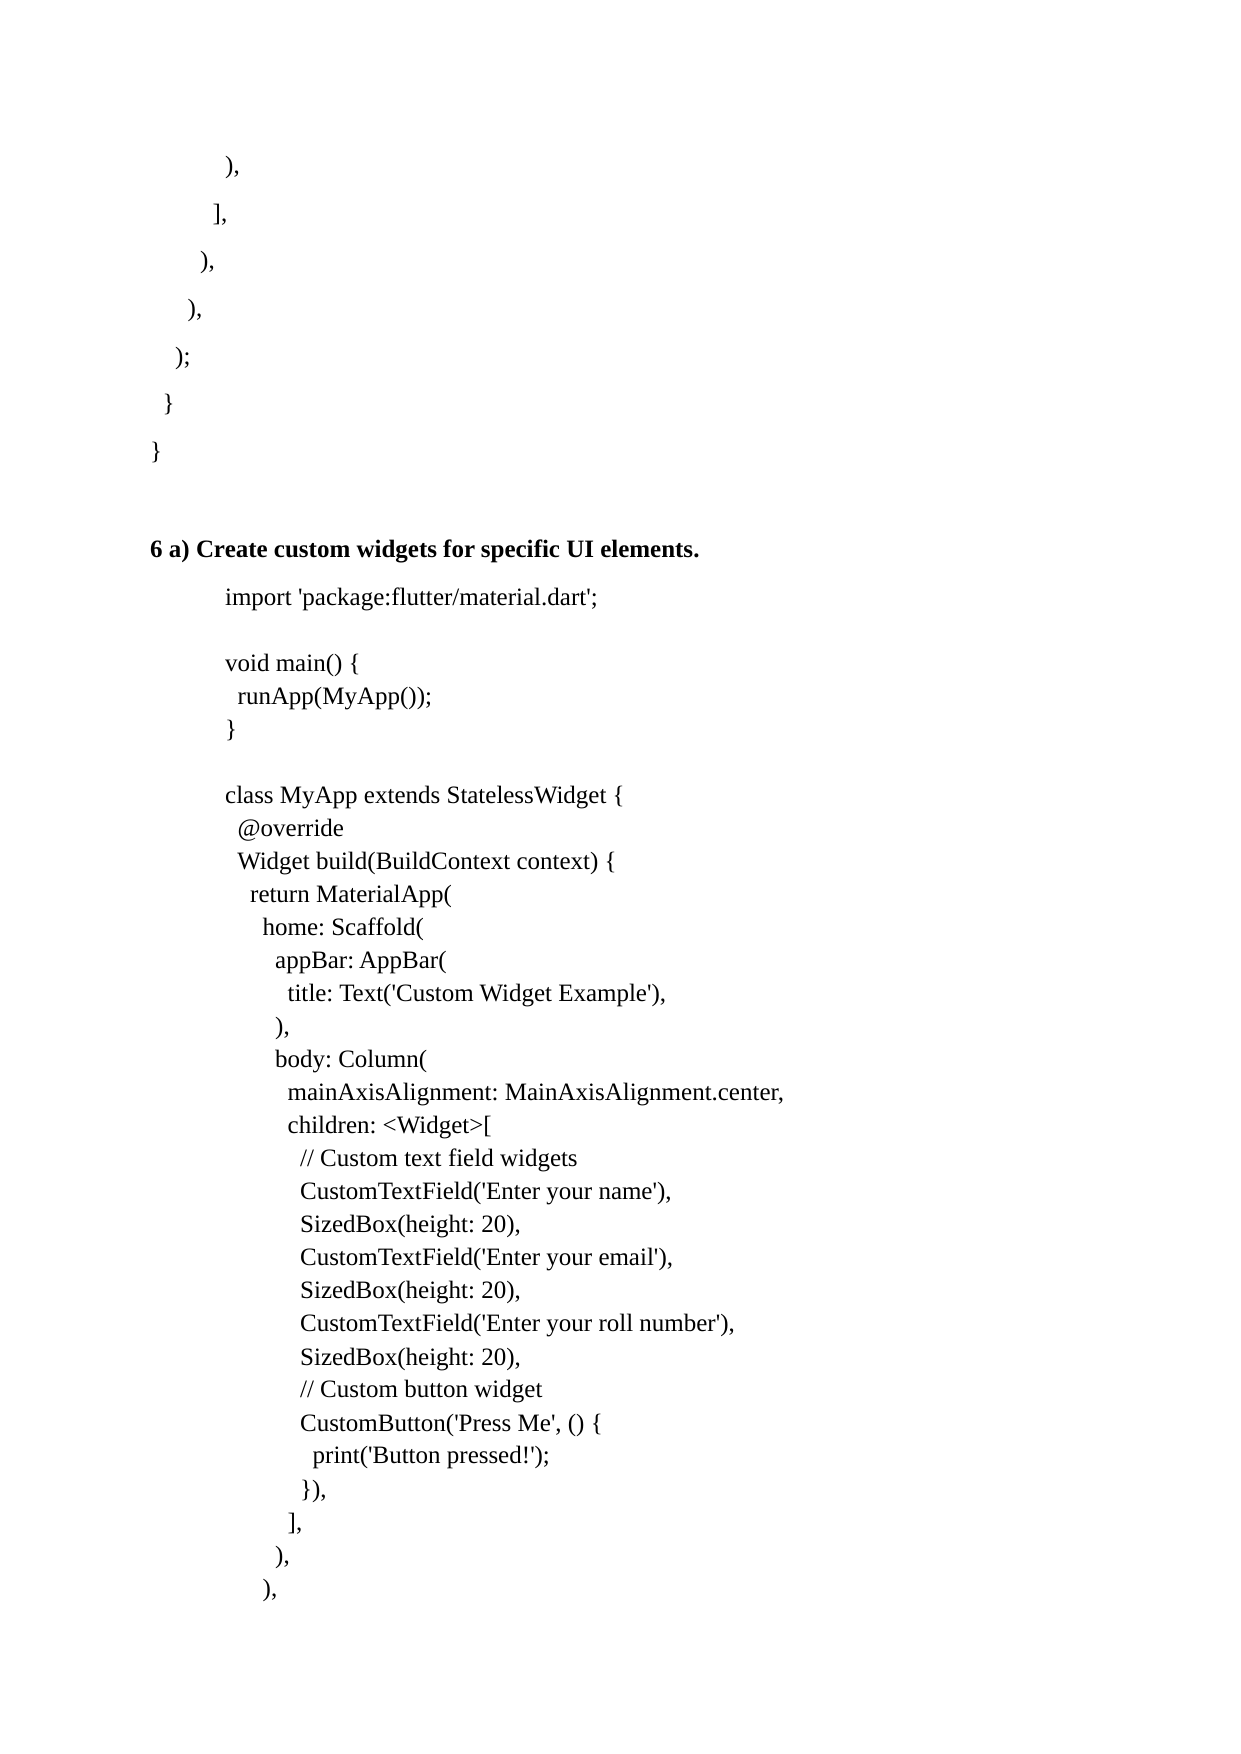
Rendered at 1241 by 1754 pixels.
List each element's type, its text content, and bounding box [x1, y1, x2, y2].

list }), [225, 1474, 1090, 1502]
list SizedBox(height: 20), [225, 1209, 1090, 1238]
text ), [150, 150, 1090, 179]
list runApp(MyApp()); [225, 681, 1090, 710]
list ), [225, 1573, 1090, 1601]
text 6 a) Create custom widgets for specific UI elements. [150, 534, 1090, 563]
list // Custom button widget [225, 1374, 1090, 1403]
list ), [225, 1540, 1090, 1568]
list mainAxisAlignment: MainAxisAlignment.center, [225, 1077, 1090, 1106]
list ], [225, 1507, 1090, 1535]
list appBar: AppBar( [225, 945, 1090, 974]
list CustomTextField('Enter your roll number'), [225, 1308, 1090, 1337]
list ), [225, 1011, 1090, 1040]
text ], [150, 198, 1090, 226]
text ); [150, 341, 1090, 369]
list CustomTextField('Enter your email'), [225, 1242, 1090, 1271]
list CustomTextField('Enter your name'), [225, 1176, 1090, 1205]
list title: Text('Custom Widget Example'), [225, 978, 1090, 1007]
text ), [150, 293, 1090, 322]
list // Custom text field widgets [225, 1143, 1090, 1172]
list return MaterialApp( [225, 879, 1090, 908]
list } [225, 714, 1090, 743]
list @override [225, 813, 1090, 842]
text } [150, 436, 1090, 465]
list import 'package:flutter/material.dart'; [225, 582, 1090, 611]
list void main() { [225, 648, 1090, 677]
list children: <Widget>[ [225, 1110, 1090, 1139]
text } [150, 388, 1090, 417]
text ), [150, 245, 1090, 274]
list Widget build(BuildContext context) { [225, 846, 1090, 875]
list print('Button pressed!'); [225, 1441, 1090, 1469]
list SizedBox(height: 20), [225, 1276, 1090, 1304]
list body: Column( [225, 1044, 1090, 1073]
list class MyApp extends StatelessWidget { [225, 780, 1090, 809]
list SizedBox(height: 20), [225, 1342, 1090, 1370]
list home: Scaffold( [225, 912, 1090, 941]
list CustomButton('Press Me', () { [225, 1408, 1090, 1436]
